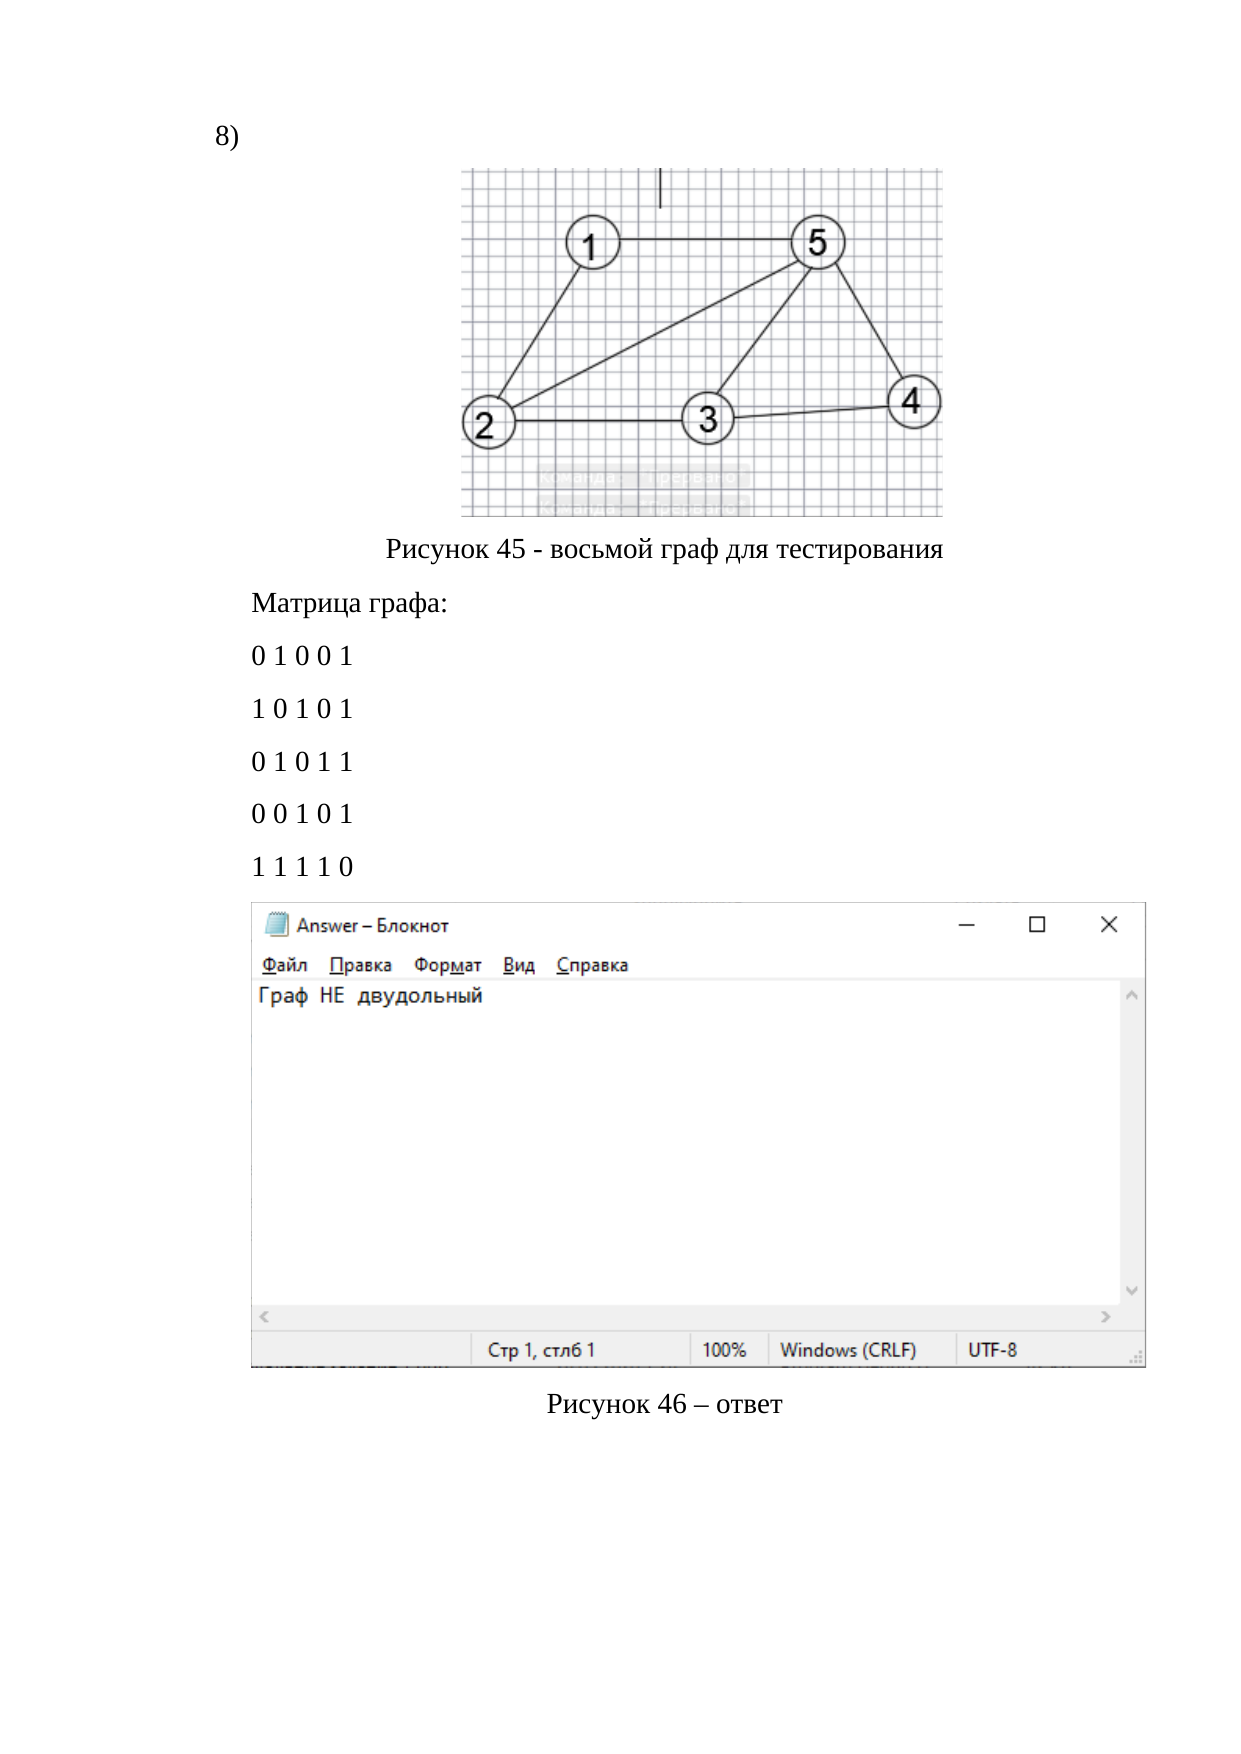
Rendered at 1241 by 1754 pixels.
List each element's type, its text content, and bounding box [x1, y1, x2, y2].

text Рисунок 45 - восьмой граф для тестирования [177, 531, 1152, 564]
picture [251, 902, 1147, 1368]
text 0 0 1 0 1 [177, 796, 1152, 830]
text 1 1 1 1 0 [177, 849, 1152, 883]
text Рисунок 46 – ответ [177, 1387, 1152, 1420]
text 0 1 0 0 1 [177, 638, 1152, 672]
text Матрица графа: [177, 585, 1152, 619]
picture [461, 168, 943, 517]
text 1 0 1 0 1 [177, 691, 1152, 724]
text 0 1 0 1 1 [177, 744, 1152, 777]
